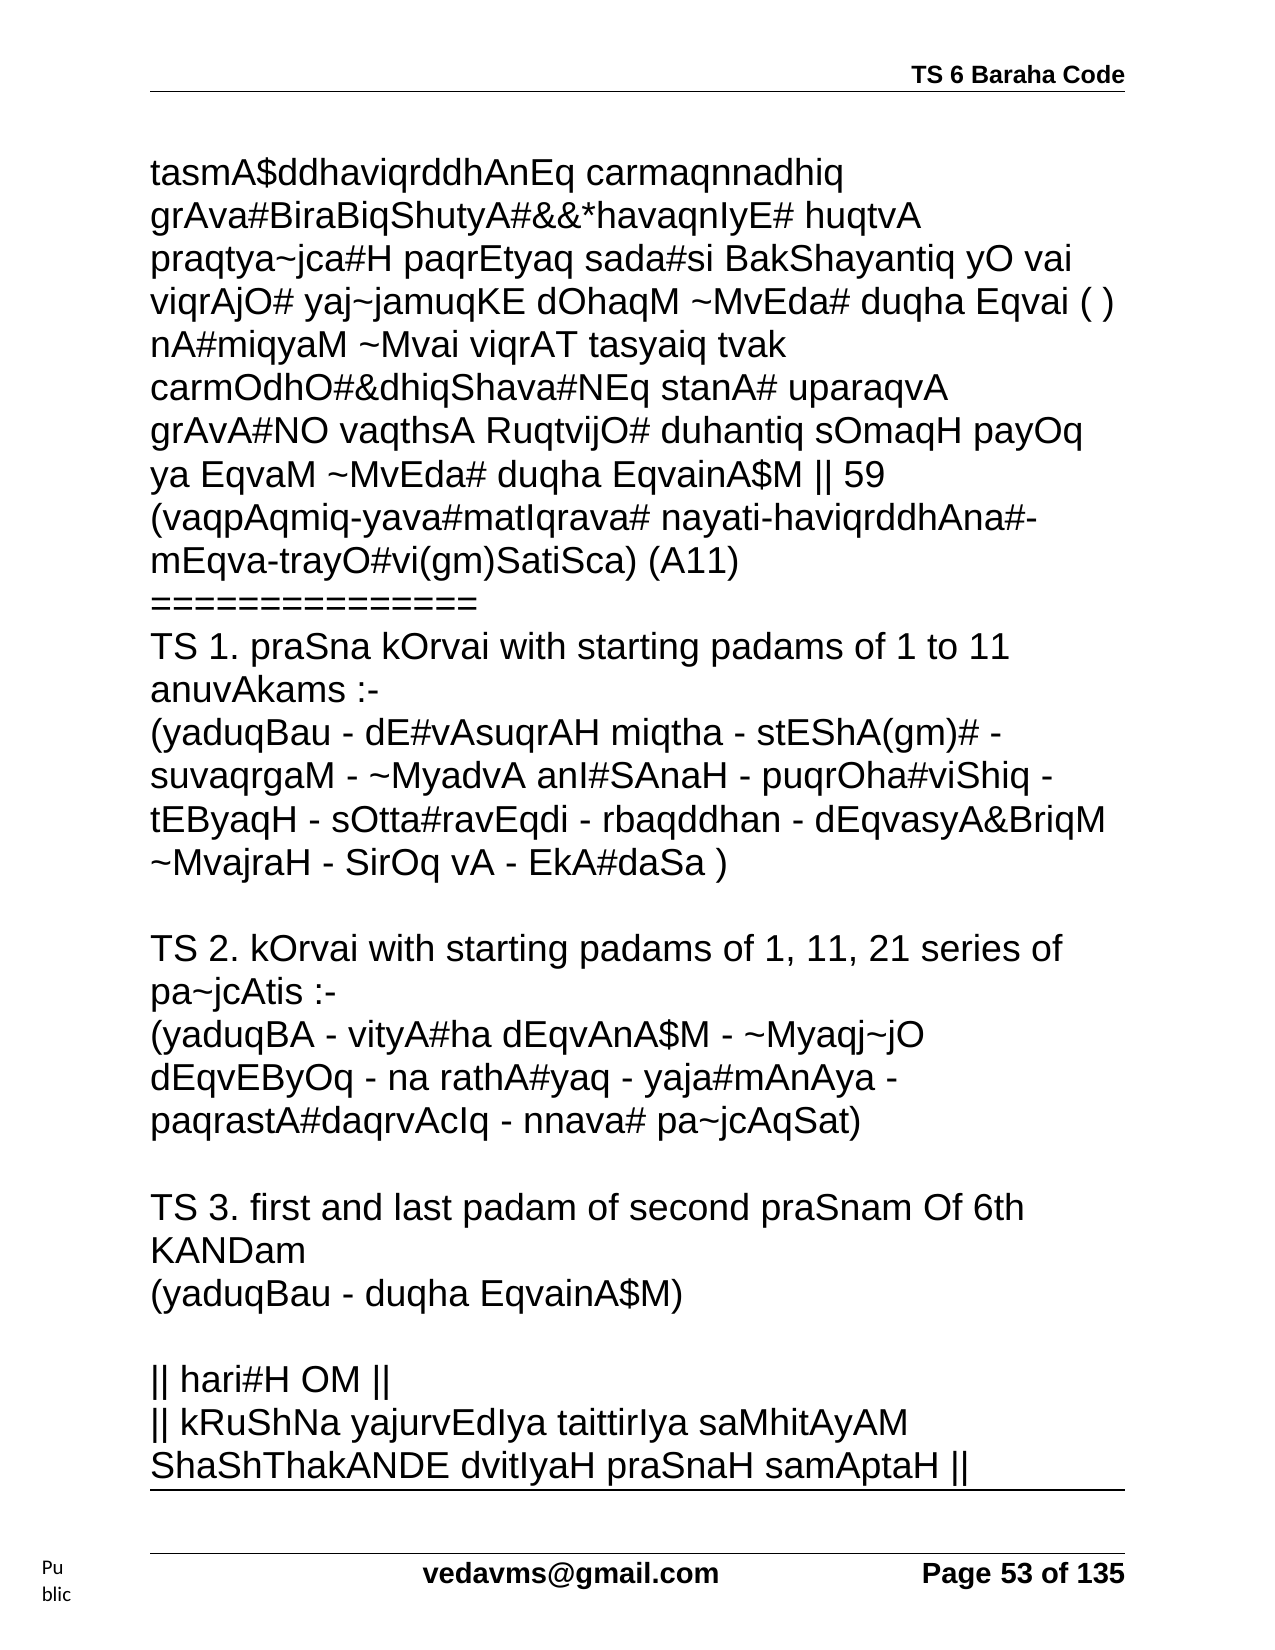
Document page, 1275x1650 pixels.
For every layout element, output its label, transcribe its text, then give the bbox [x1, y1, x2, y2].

text TS 1. praSna kOrvai with starting padams of 1 to 11 anuvAkams :- [150, 624, 1125, 711]
text || kRuShNa yajurvEdIya taittirIya saMhitAyAM ShaShThakANDE dvitIyaH praSnaH samAptaH || [150, 1401, 1125, 1489]
text || hari#H OM || [150, 1357, 1125, 1401]
text TS 2. kOrvai with starting padams of 1, 11, 21 series of pa~jcAtis :- [150, 926, 1125, 1012]
text =============== [150, 581, 1125, 624]
text TS 3. first and last padam of second praSnam Of 6th KANDam [150, 1185, 1125, 1271]
text (yaduqBau - dE#vAsuqrAH miqtha - stEShA(gm)# - suvaqrgaM - ~MyadvA anI#SAnaH - puqrOha#viShiq - tEByaqH - sOtta#ravEqdi - rbaqddhan - dEqvasyA&BriqM ~MvajraH - SirOq vA - EkA#daSa ) [150, 711, 1125, 883]
text (yaduqBau - duqha EqvainA$M) [150, 1271, 1125, 1314]
text (yaduqBA - vityA#ha dEqvAnA$M - ~Myaqj~jO dEqvEByOq - na rathA#yaq - yaja#mAnAya - paqrastA#daqrvAcIq - nnava# pa~jcAqSat) [150, 1012, 1125, 1142]
text (vaqpAqmiq-yava#matIqrava# nayati-haviqrddhAna#-mEqva-trayO#vi(gm)SatiSca) (A11) [150, 495, 1125, 581]
